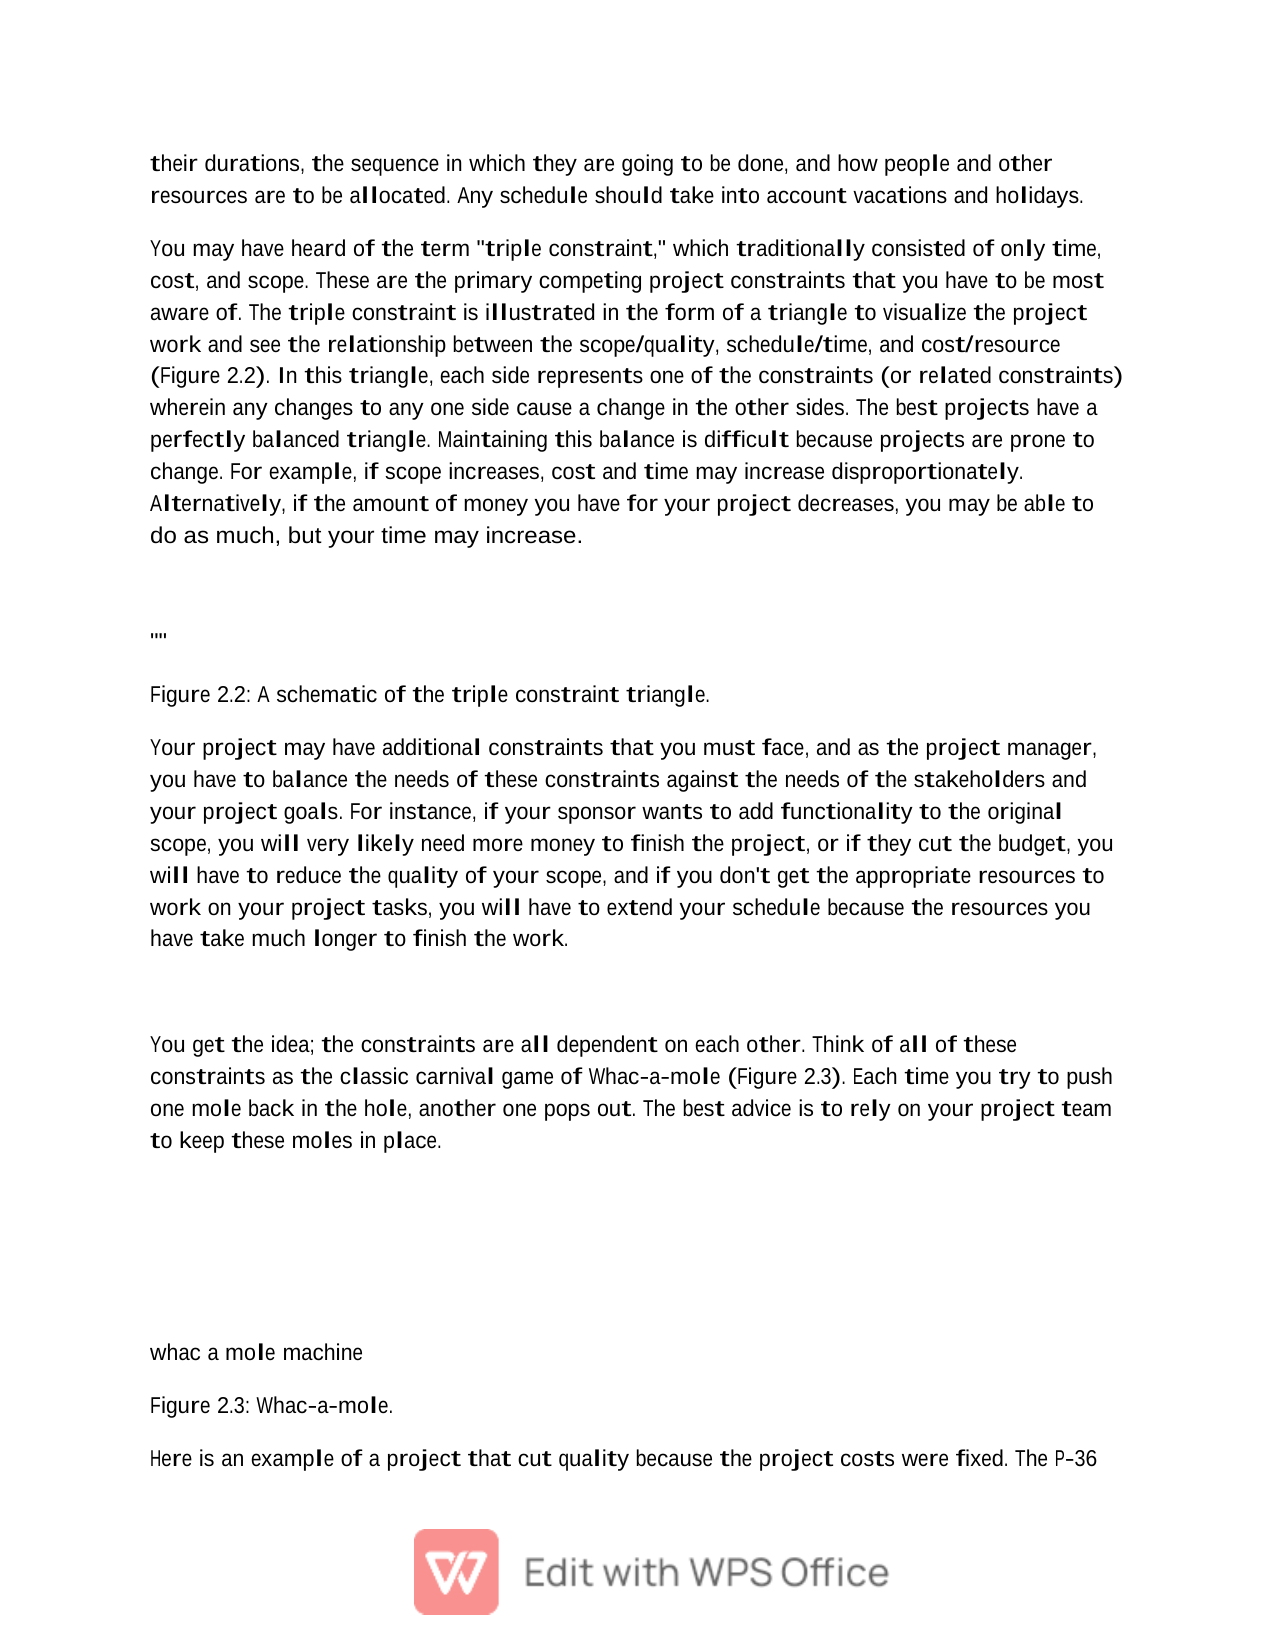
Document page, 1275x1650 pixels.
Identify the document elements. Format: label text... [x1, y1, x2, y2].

text "" [150, 628, 1139, 654]
text whac a mole machine Figure 2.3: Whac-a-mole. [150, 1339, 395, 1418]
text You may have heard of the term "triple constraint," which traditionally consisted of only time, cost, and scope. These are the primary competing project constraints that you have to be most aware of. The triple constraint is illustrated in the form of a triangle to visualize the project work and see the relationship between the scope/quality, schedule/time, and cost/resource (Figure 2.2). In this triangle, each side represents one of the constraints (or related constraints) wherein any changes to any one side cause a change in the other sides. The best projects have a perfectly balanced triangle. Maintaining this balance is difficult because projects are prone to change. For example, if scope increases, cost and time may increase disproportionately. [150, 235, 1130, 484]
text Figure 2.2: A schematic of the triple constraint triangle. [150, 681, 1139, 707]
text Your project may have additional constraints that you must face, and as the project manager, you have to balance the needs of these constraints against the needs of the stakeholders and your project goals. For instance, if your sponsor wants to add functionality to the original scope, you will very likely need more money to finish the project, or if they cut the budget, you will have to reduce the quality of your scope, and if you don't get the appropriate resources to work on your project tasks, you will have to extend your schedule because the resources you have take much longer to finish the work. [150, 734, 1118, 952]
text Here is an example of a project that cut quality because the project costs were fixed. The P-36 [150, 1444, 1139, 1471]
text their durations, the sequence in which they are going to be done, and how people and other resources are to be allocated. Any schedule should take into account vacations and holidays. [150, 150, 1130, 208]
text Alternatively, if the amount of money you have for your project decreases, you may be able to do as much, but your time may increase. [150, 490, 1118, 548]
picture [414, 1529, 891, 1615]
text You get the idea; the constraints are all dependent on each other. Think of all of these constraints as the classic carnival game of Whac-a-mole (Figure 2.3). Each time you try to push one mole back in the hole, another one pops out. The best advice is to rely on your project team to keep these moles in place. [150, 1031, 1130, 1153]
